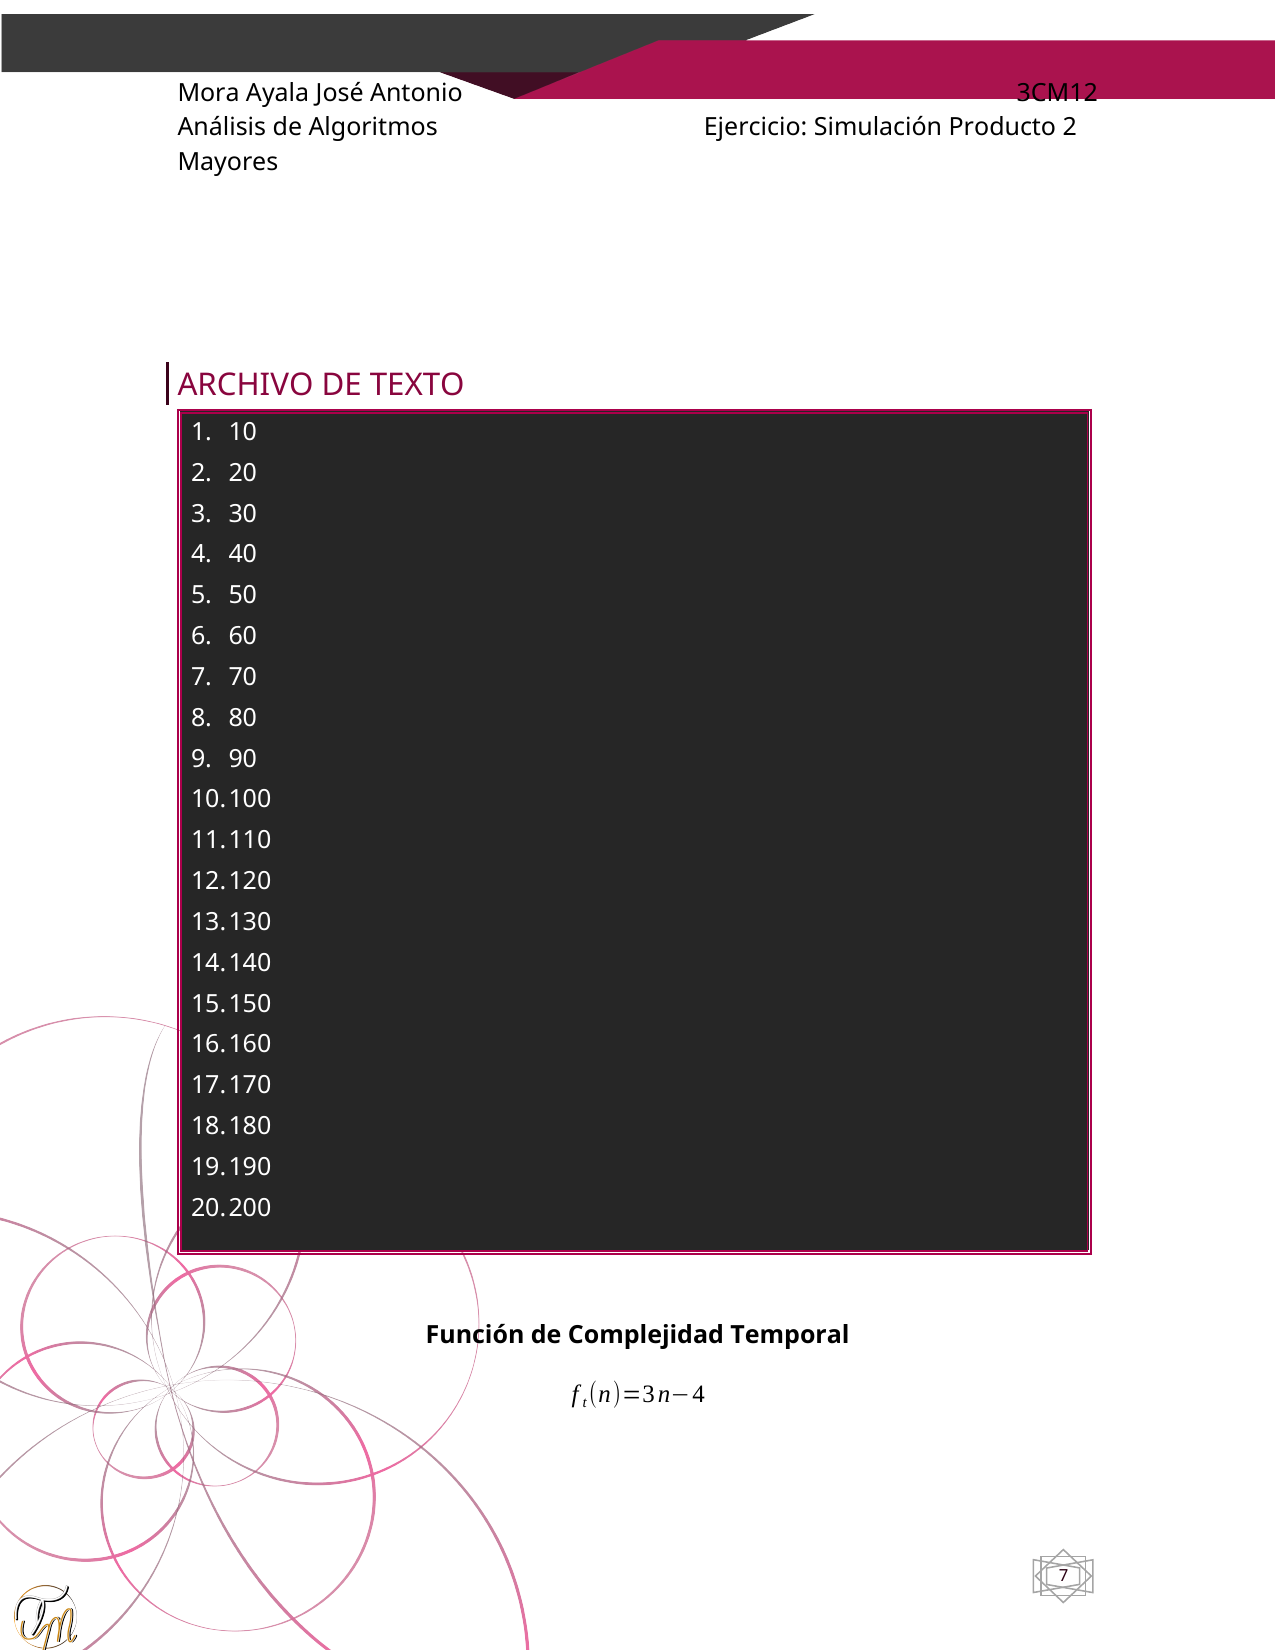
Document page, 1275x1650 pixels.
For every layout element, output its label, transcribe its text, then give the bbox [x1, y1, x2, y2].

subtitle Archivo de Texto [169, 362, 1098, 405]
table_header 10 20 30 40 50 60 70 80 90 100 110 120 130 140 150 160 170 180 190 200 [182, 414, 1087, 1250]
text Función de Complejidad Temporal [177, 1316, 1098, 1351]
